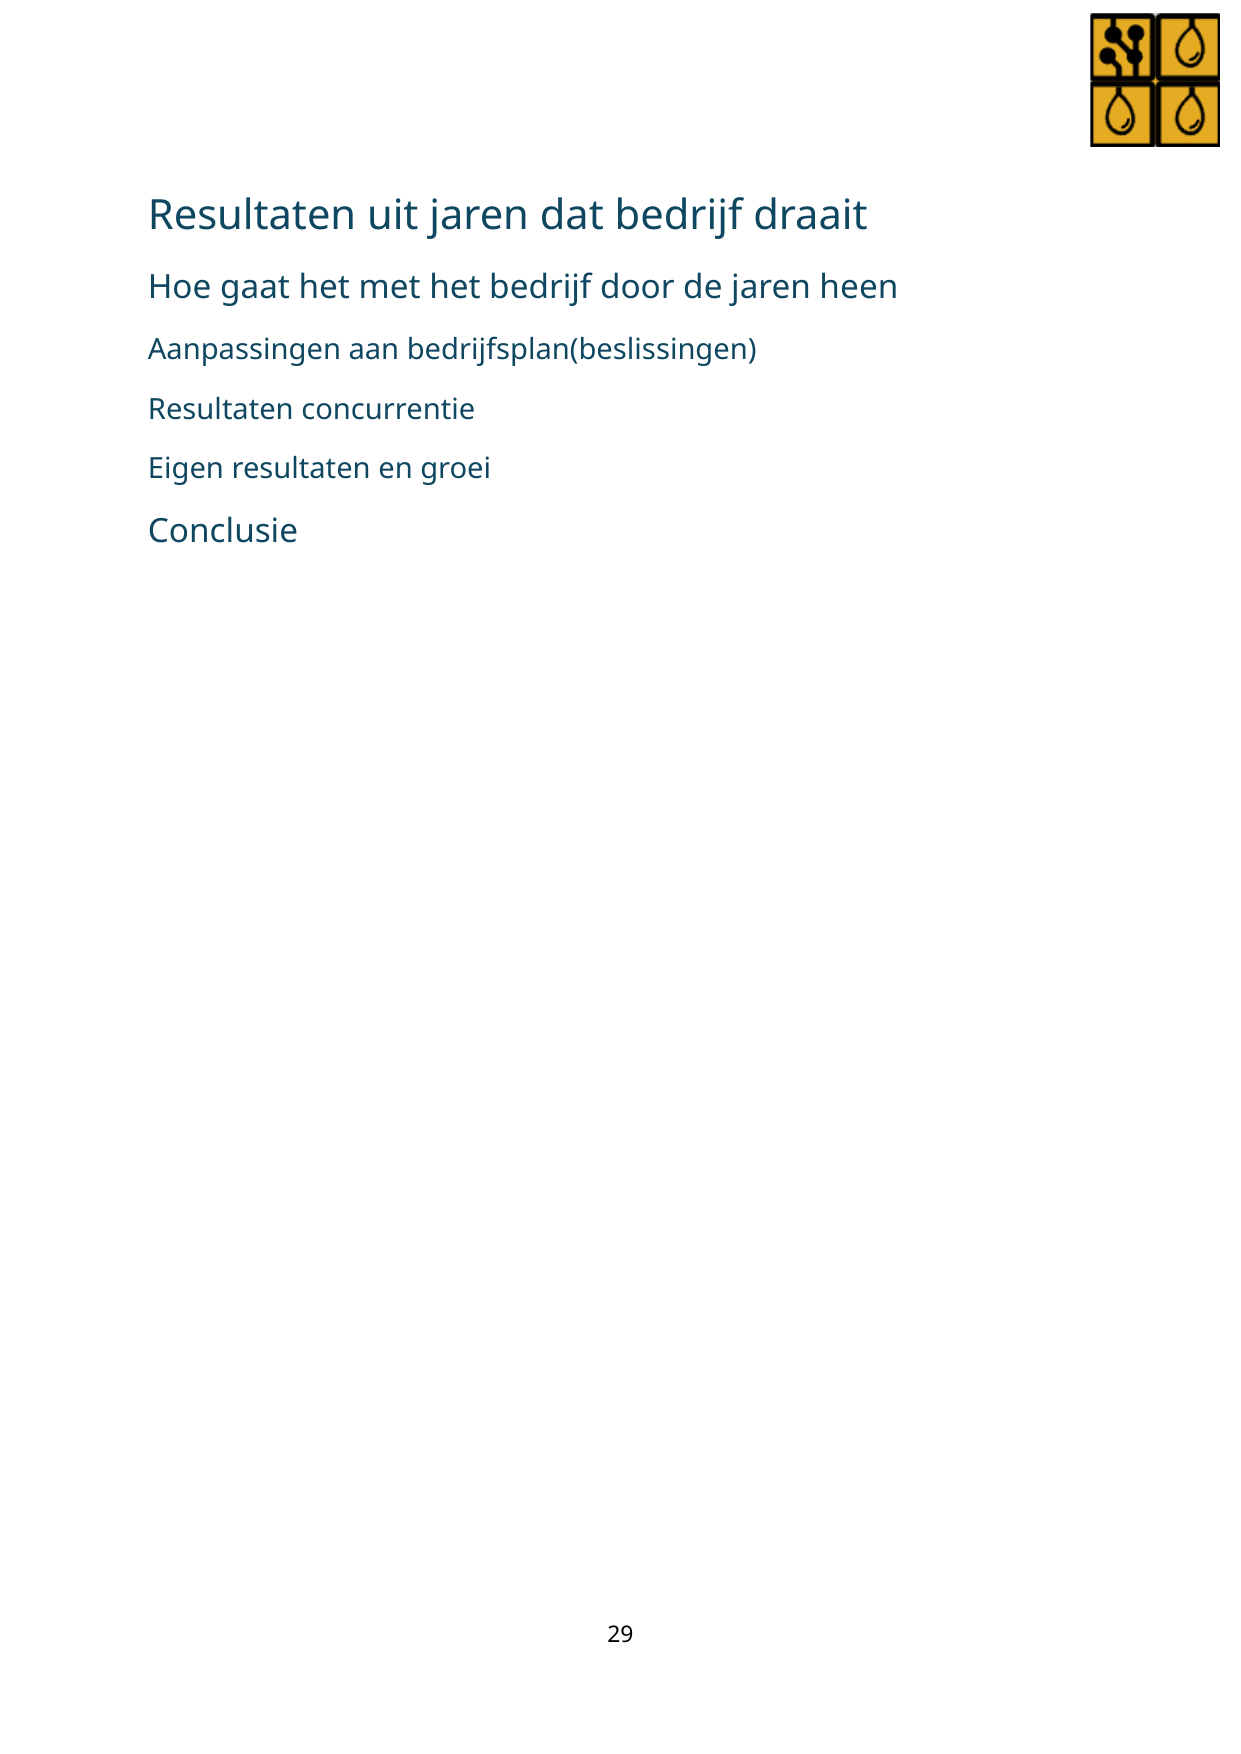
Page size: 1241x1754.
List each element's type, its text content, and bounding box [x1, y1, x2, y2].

subtitle Hoe gaat het met het bedrijf door de jaren heen [148, 263, 1093, 308]
subtitle Resultaten concurrentie [148, 388, 1093, 428]
subtitle Eigen resultaten en groei [148, 448, 1093, 487]
subtitle Aanpassingen aan bedrijfsplan(beslissingen) [148, 329, 1093, 368]
picture [1088, 13, 1219, 144]
subtitle Resultaten uit jaren dat bedrijf draait [148, 185, 1093, 242]
subtitle Conclusie [148, 507, 1093, 552]
